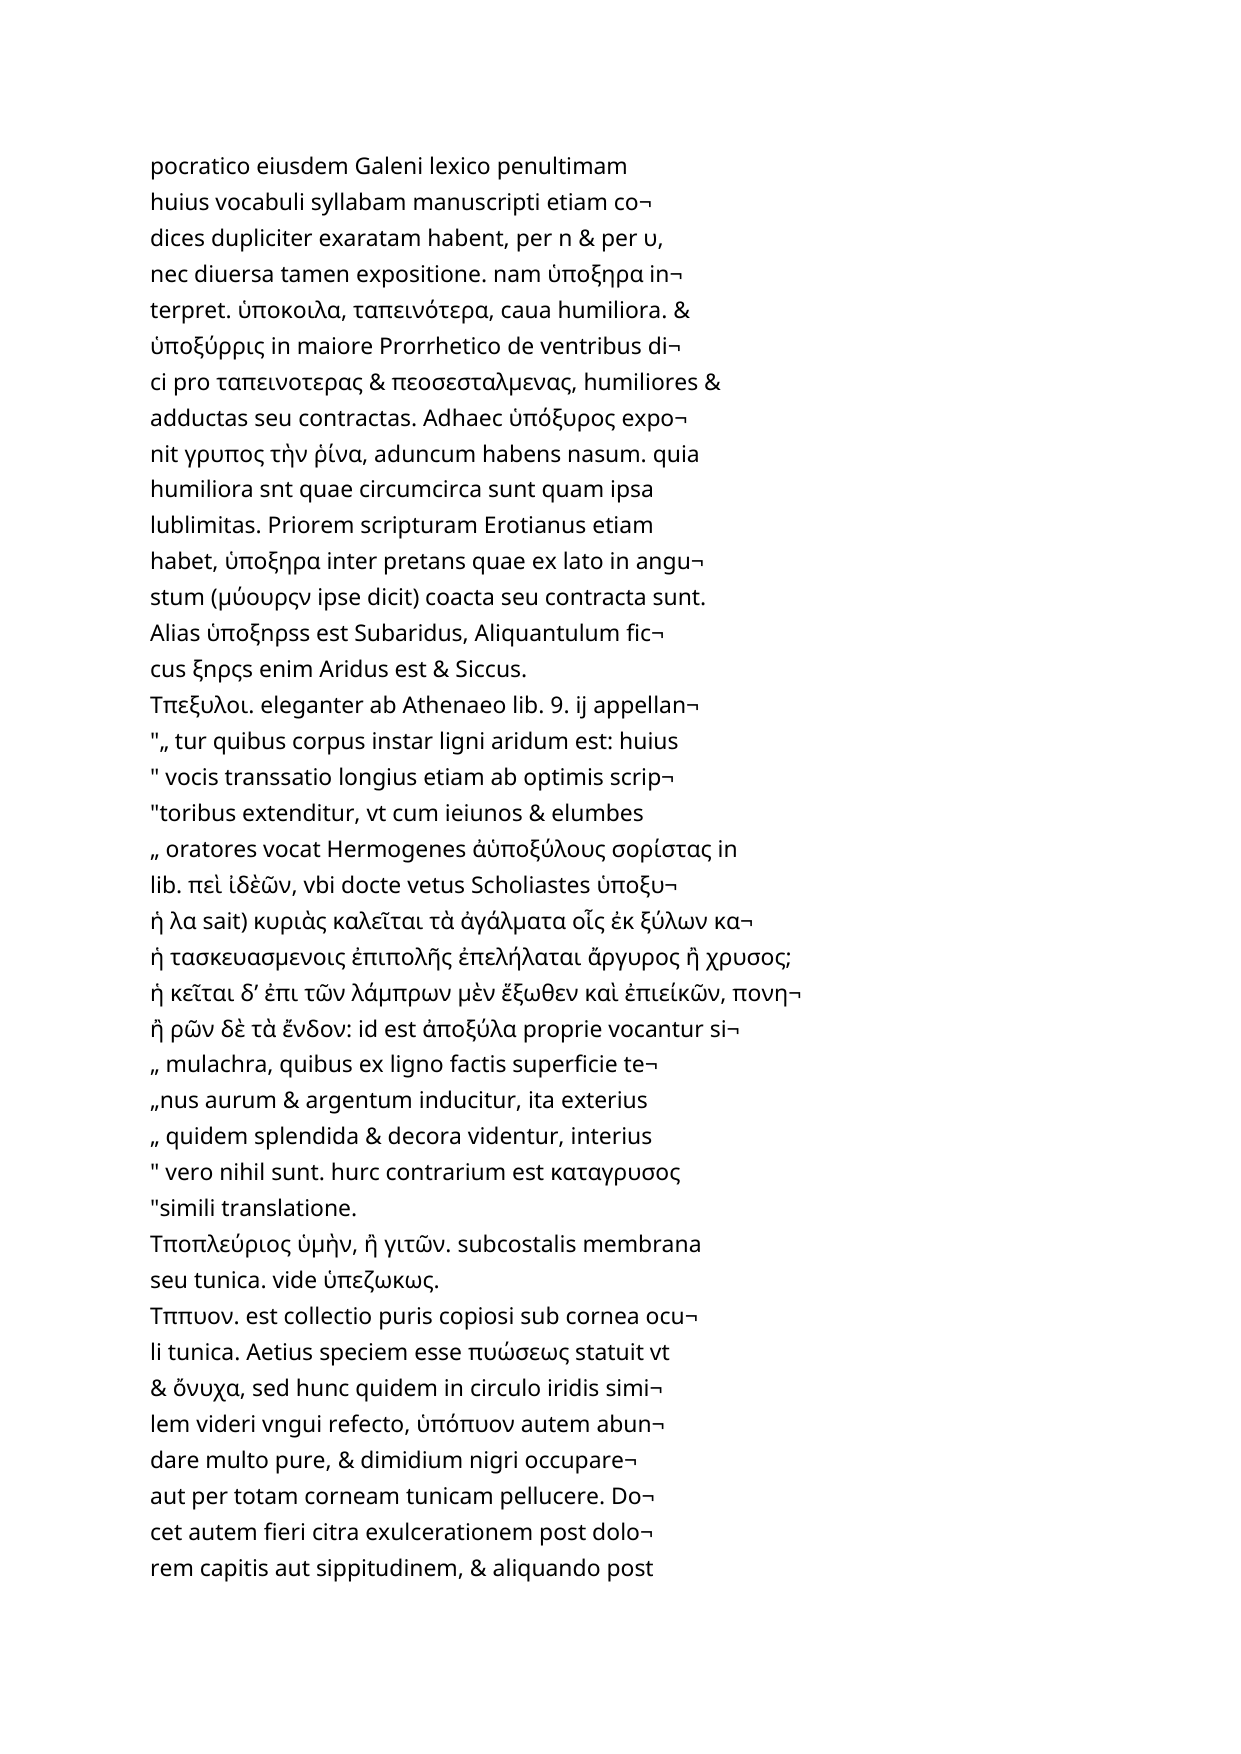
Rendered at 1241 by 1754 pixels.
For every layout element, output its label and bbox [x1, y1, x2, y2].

text [150, 150, 1090, 1583]
